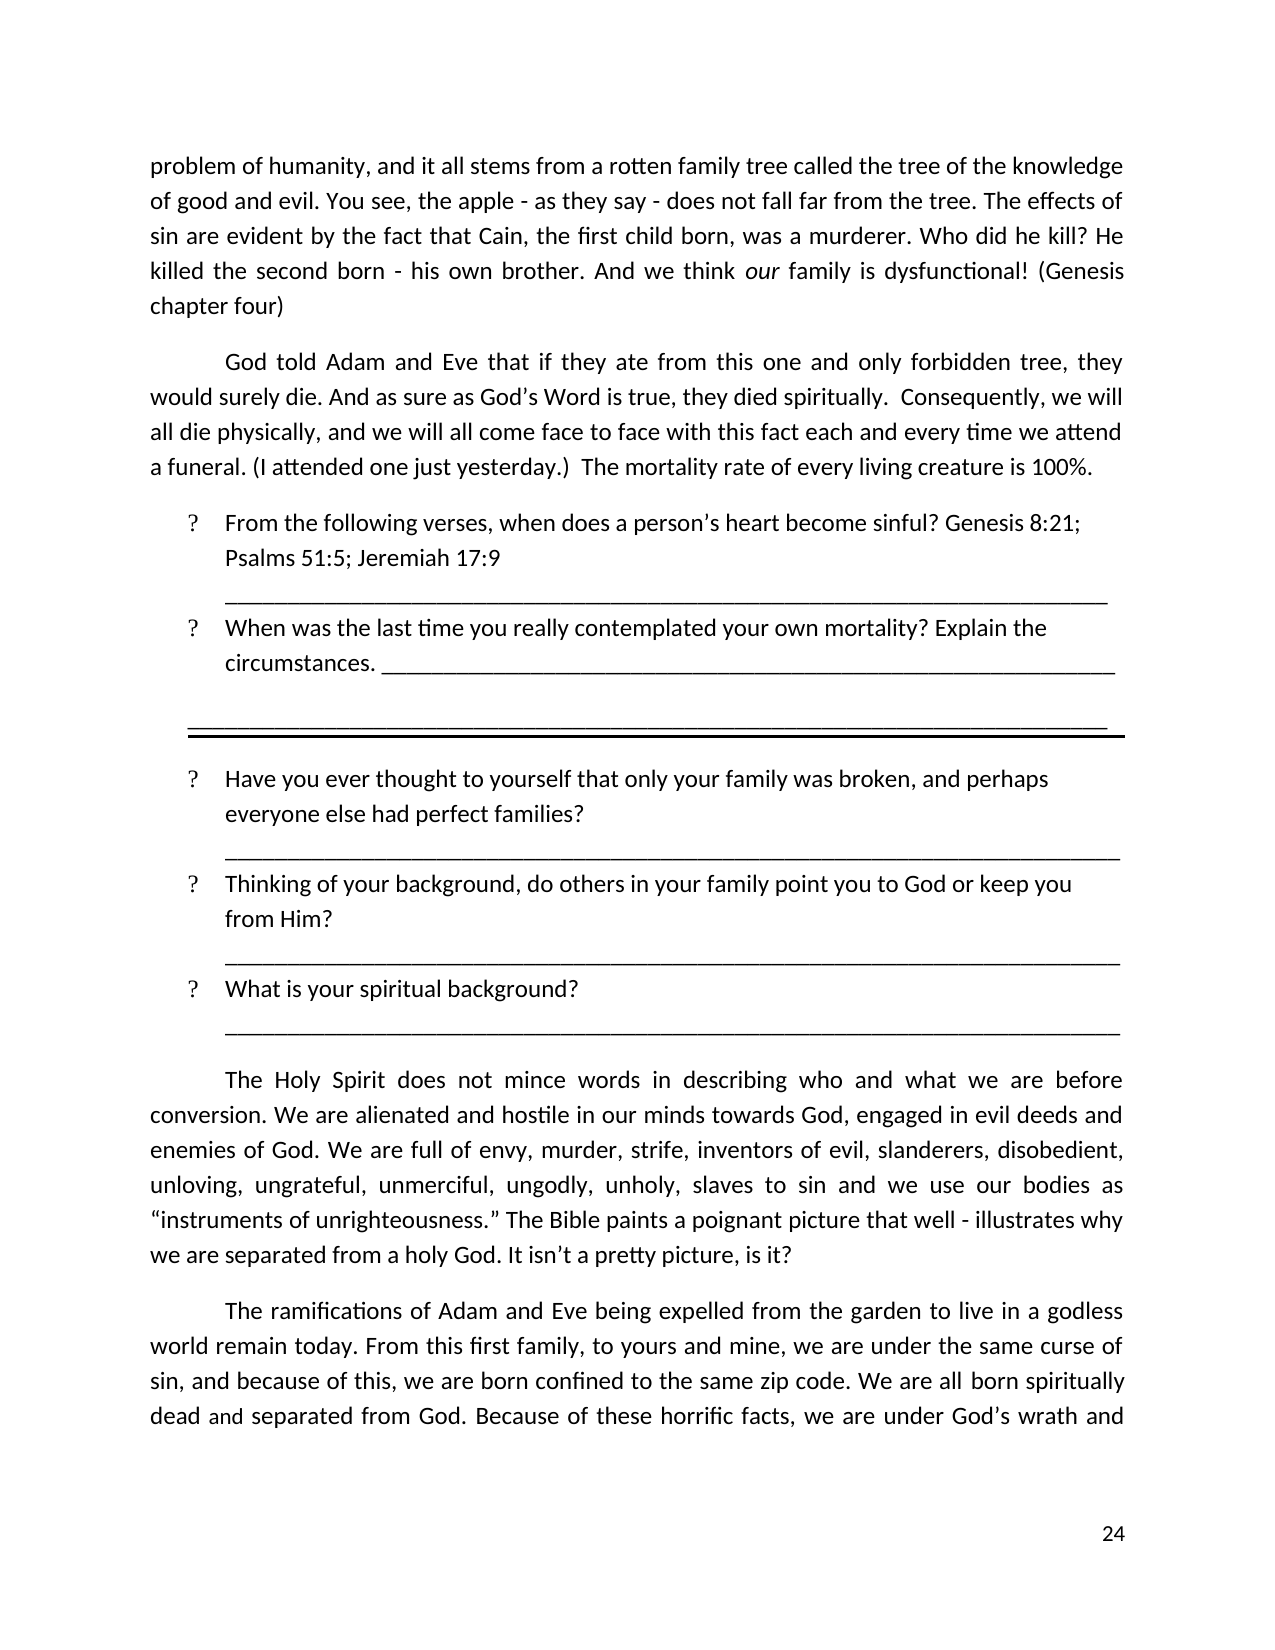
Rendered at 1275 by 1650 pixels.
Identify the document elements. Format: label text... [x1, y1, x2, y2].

list When was the last time you really contemplated your own mortality? Explain the circumstances. ___________________________________________________________ [187, 612, 1125, 677]
list What is your spiritual background? ________________________________________________________________________ [187, 973, 1125, 1039]
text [150, 150, 1125, 321]
list ________________________________________________________________________ [225, 833, 1125, 864]
text __________________________________________________________________________ [187, 702, 1125, 738]
list Have you ever thought to yourself that only your family was broken, and perhaps everyone else had perfect families? [187, 763, 1125, 829]
text God told Adam and Eve that if they ate from this one and only forbidden tree, they would surely die. And as sure as God’s Word is true, they died spiritually. Consequently, we will all die physically, and we will all come face to face with this fact each and every time we attend a funeral. (I attended one just yesterday.) The mortality rate of every living creature is 100%. [150, 346, 1125, 481]
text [150, 1295, 1125, 1431]
text The Holy Spirit does not mince words in describing who and what we are before conversion. We are alienated and hostile in our minds towards God, engaged in evil deeds and enemies of God. We are full of envy, murder, strife, inventors of evil, slanderers, disobedient, unloving, ungrateful, unmerciful, ungodly, unholy, slaves to sin and we use our bodies as “instruments of unrighteousness.” The Bible paints a poignant picture that well - illustrates why we are separated from a holy God. It isn’t a pretty picture, is it? [150, 1064, 1125, 1270]
list Thinking of your background, do others in your family point you to God or keep you from Him? ________________________________________________________________________ [187, 868, 1125, 969]
list From the following verses, when does a person’s heart become sinful? Genesis 8:21; Psalms 51:5; Jeremiah 17:9 _______________________________________________________________________ [187, 507, 1125, 607]
